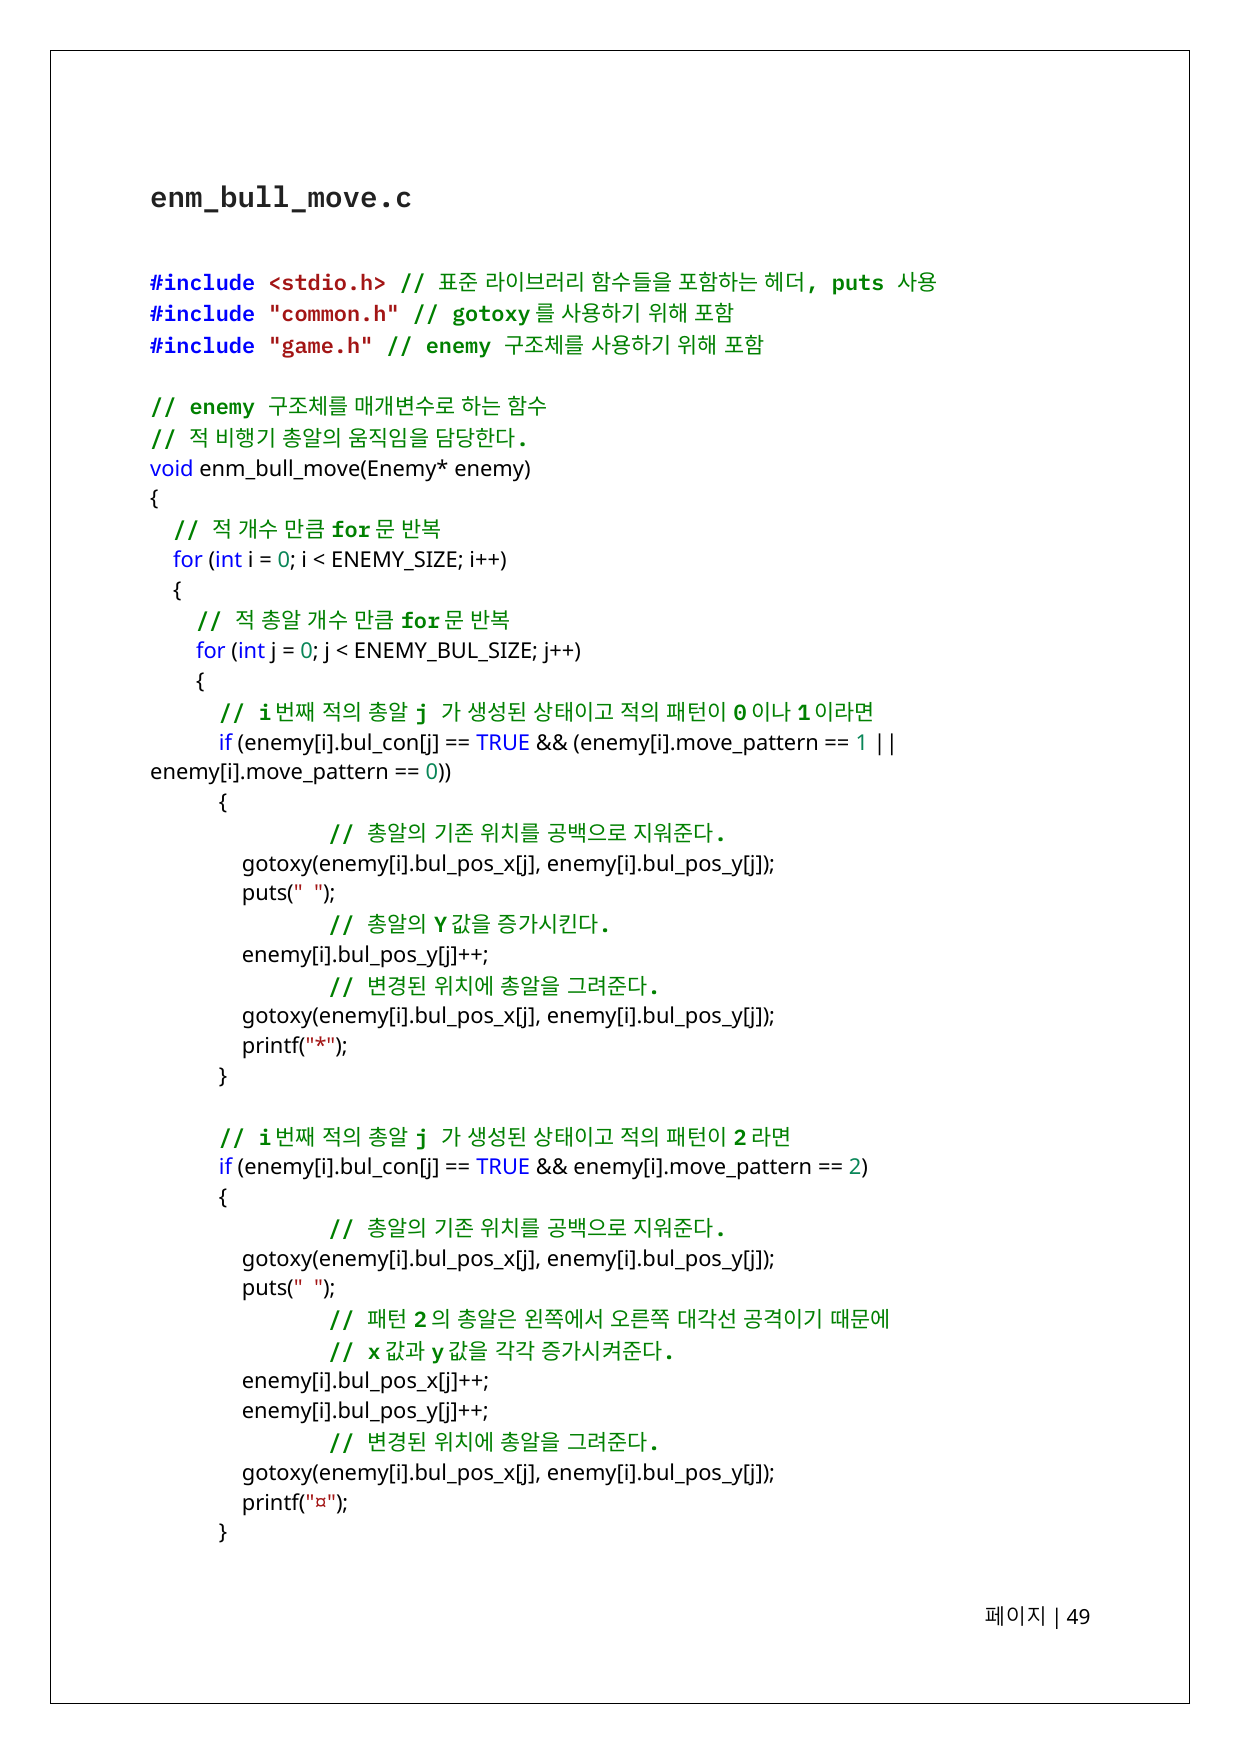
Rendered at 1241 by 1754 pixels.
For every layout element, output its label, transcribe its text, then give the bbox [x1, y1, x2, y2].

text // 적 개수 만큼 for문 반복 [150, 512, 1090, 544]
text } [150, 1516, 1090, 1546]
text // 총알의 Y값을 증가시킨다. [150, 907, 1090, 939]
text // 총알의 기존 위치를 공백으로 지워준다. [150, 1211, 1090, 1242]
text // 패턴 2의 총알은 왼쪽에서 오른쪽 대각선 공격이기 때문에 [150, 1302, 1090, 1334]
text // 변경된 위치에 총알을 그려준다. [150, 1425, 1090, 1457]
text gotoxy(enemy[i].bul_pos_x[j], enemy[i].bul_pos_y[j]); [150, 1242, 1090, 1272]
text enemy[i].bul_pos_y[j]++; [150, 939, 1090, 969]
text for (int j = 0; j < ENEMY_BUL_SIZE; j++) [150, 635, 1090, 665]
text gotoxy(enemy[i].bul_pos_x[j], enemy[i].bul_pos_y[j]); [150, 848, 1090, 877]
text #include "game.h" // enemy 구조체를 사용하기 위해 포함 [150, 328, 1090, 359]
text { [150, 574, 1090, 603]
text #include <stdio.h> // 표준 라이브러리 함수들을 포함하는 헤더, puts 사용 [150, 264, 1090, 296]
text // 적 비행기 총알의 움직임을 담당한다. [150, 421, 1090, 452]
text enm_bull_move.c [150, 177, 1090, 215]
text gotoxy(enemy[i].bul_pos_x[j], enemy[i].bul_pos_y[j]); [150, 1000, 1090, 1030]
text if (enemy[i].bul_con[j] == TRUE && enemy[i].move_pattern == 2) [150, 1151, 1090, 1181]
text printf("¤"); [150, 1486, 1090, 1516]
text enemy[i].bul_pos_y[j]++; [150, 1395, 1090, 1425]
text } [150, 1060, 1090, 1090]
text // 변경된 위치에 총알을 그려준다. [150, 969, 1090, 1000]
text { [150, 786, 1090, 816]
text { [150, 665, 1090, 695]
text printf("*"); [150, 1030, 1090, 1060]
text // i번째 적의 총알 j 가 생성된 상태이고 적의 패턴이 2라면 [150, 1119, 1090, 1151]
text // enemy 구조체를 매개변수로 하는 함수 [150, 389, 1090, 421]
text { [150, 1181, 1090, 1211]
text // 적 총알 개수 만큼 for문 반복 [150, 603, 1090, 635]
text puts(" "); [150, 1272, 1090, 1302]
text if (enemy[i].bul_con[j] == TRUE && (enemy[i].move_pattern == 1 || enemy[i].move_pattern == 0)) [150, 727, 1090, 786]
text for (int i = 0; i < ENEMY_SIZE; i++) [150, 544, 1090, 574]
text // 총알의 기존 위치를 공백으로 지워준다. [150, 816, 1090, 848]
text { [150, 482, 1090, 512]
text puts(" "); [150, 877, 1090, 907]
text void enm_bull_move(Enemy* enemy) [150, 452, 1090, 482]
text enemy[i].bul_pos_x[j]++; [150, 1365, 1090, 1395]
text #include "common.h" // gotoxy를 사용하기 위해 포함 [150, 296, 1090, 328]
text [150, 1457, 1090, 1486]
text // i번째 적의 총알 j 가 생성된 상태이고 적의 패턴이 0이나 1이라면 [150, 695, 1090, 727]
text // x값과 y값을 각각 증가시켜준다. [150, 1334, 1090, 1365]
